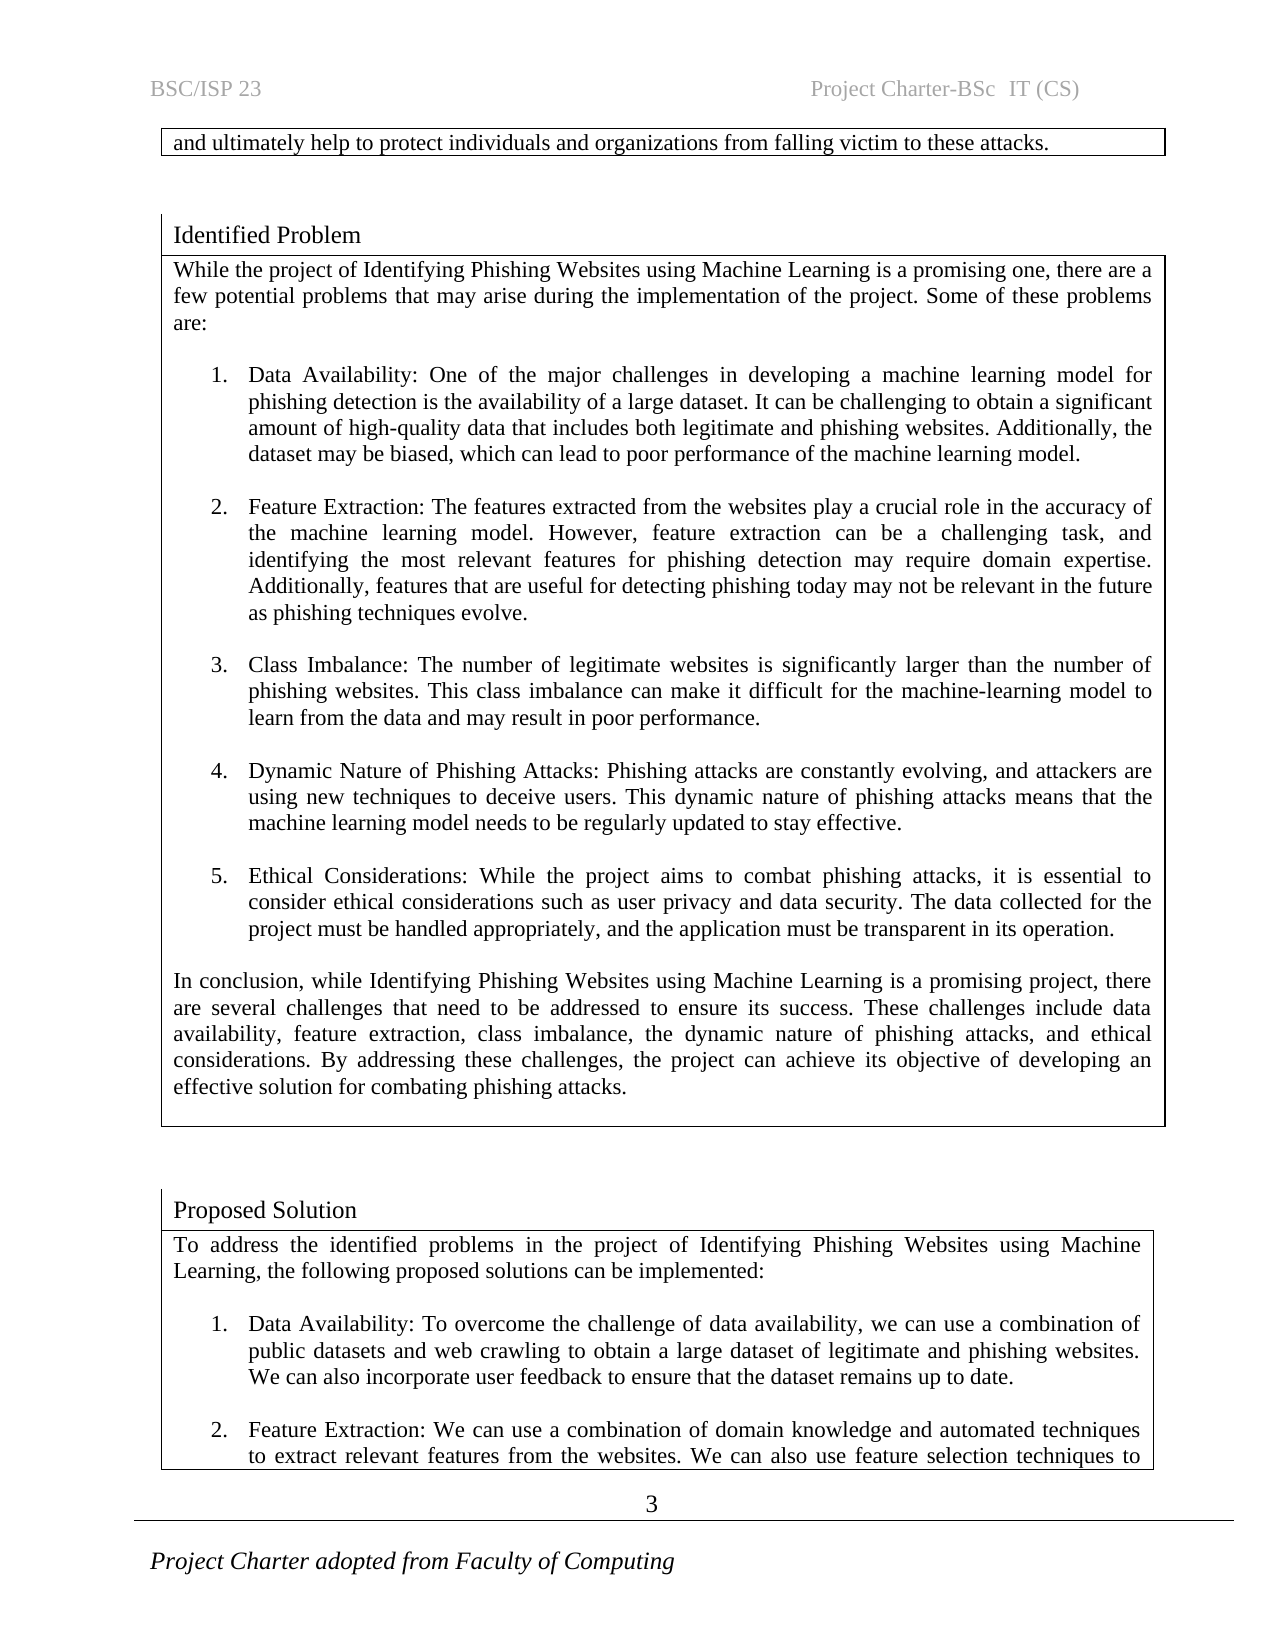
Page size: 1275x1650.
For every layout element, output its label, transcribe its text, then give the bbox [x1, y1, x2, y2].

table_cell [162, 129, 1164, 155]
table_header Identified Problem [162, 214, 1165, 255]
table_header Proposed Solution [162, 1189, 1153, 1230]
table_cell While the project of Identifying Phishing Websites using Machine Learning is a promising one, there are a few potential problems that may arise during the implementation of the project. Some of these problems are: Data Availability: One of the major challenges in developing a machine learning model for phishing detection is the availability of a large dataset. It can be challenging to obtain a significant amount of high-quality data that includes both legitimate and phishing websites. Additionally, the dataset may be biased, which can lead to poor performance of the machine learning model. Feature Extraction: The features extracted from the websites play a crucial role in the accuracy of the machine learning model. However, feature extraction can be a challenging task, and identifying the most relevant features for phishing detection may require domain expertise. Additionally, features that are useful for detecting phishing today may not be relevant in the future as phishing techniques evolve. Class Imbalance: The number of legitimate websites is significantly larger than the number of phishing websites. This class imbalance can make it difficult for the machine-learning model to learn from the data and may result in poor performance. Dynamic Nature of Phishing Attacks: Phishing attacks are constantly evolving, and attackers are using new techniques to deceive users. This dynamic nature of phishing attacks means that the machine learning model needs to be regularly updated to stay effective. Ethical Considerations: While the project aims to combat phishing attacks, it is essential to consider ethical considerations such as user privacy and data security. The data collected for the project must be handled appropriately, and the application must be transparent in its operation. In conclusion, while Identifying Phishing Websites using Machine Learning is a promising project, there are several challenges that need to be addressed to ensure its success. These challenges include data availability, feature extraction, class imbalance, the dynamic nature of phishing attacks, and ethical considerations. By addressing these challenges, the project can achieve its objective of developing an effective solution for combating phishing attacks. [162, 256, 1164, 1126]
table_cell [162, 1231, 1153, 1468]
